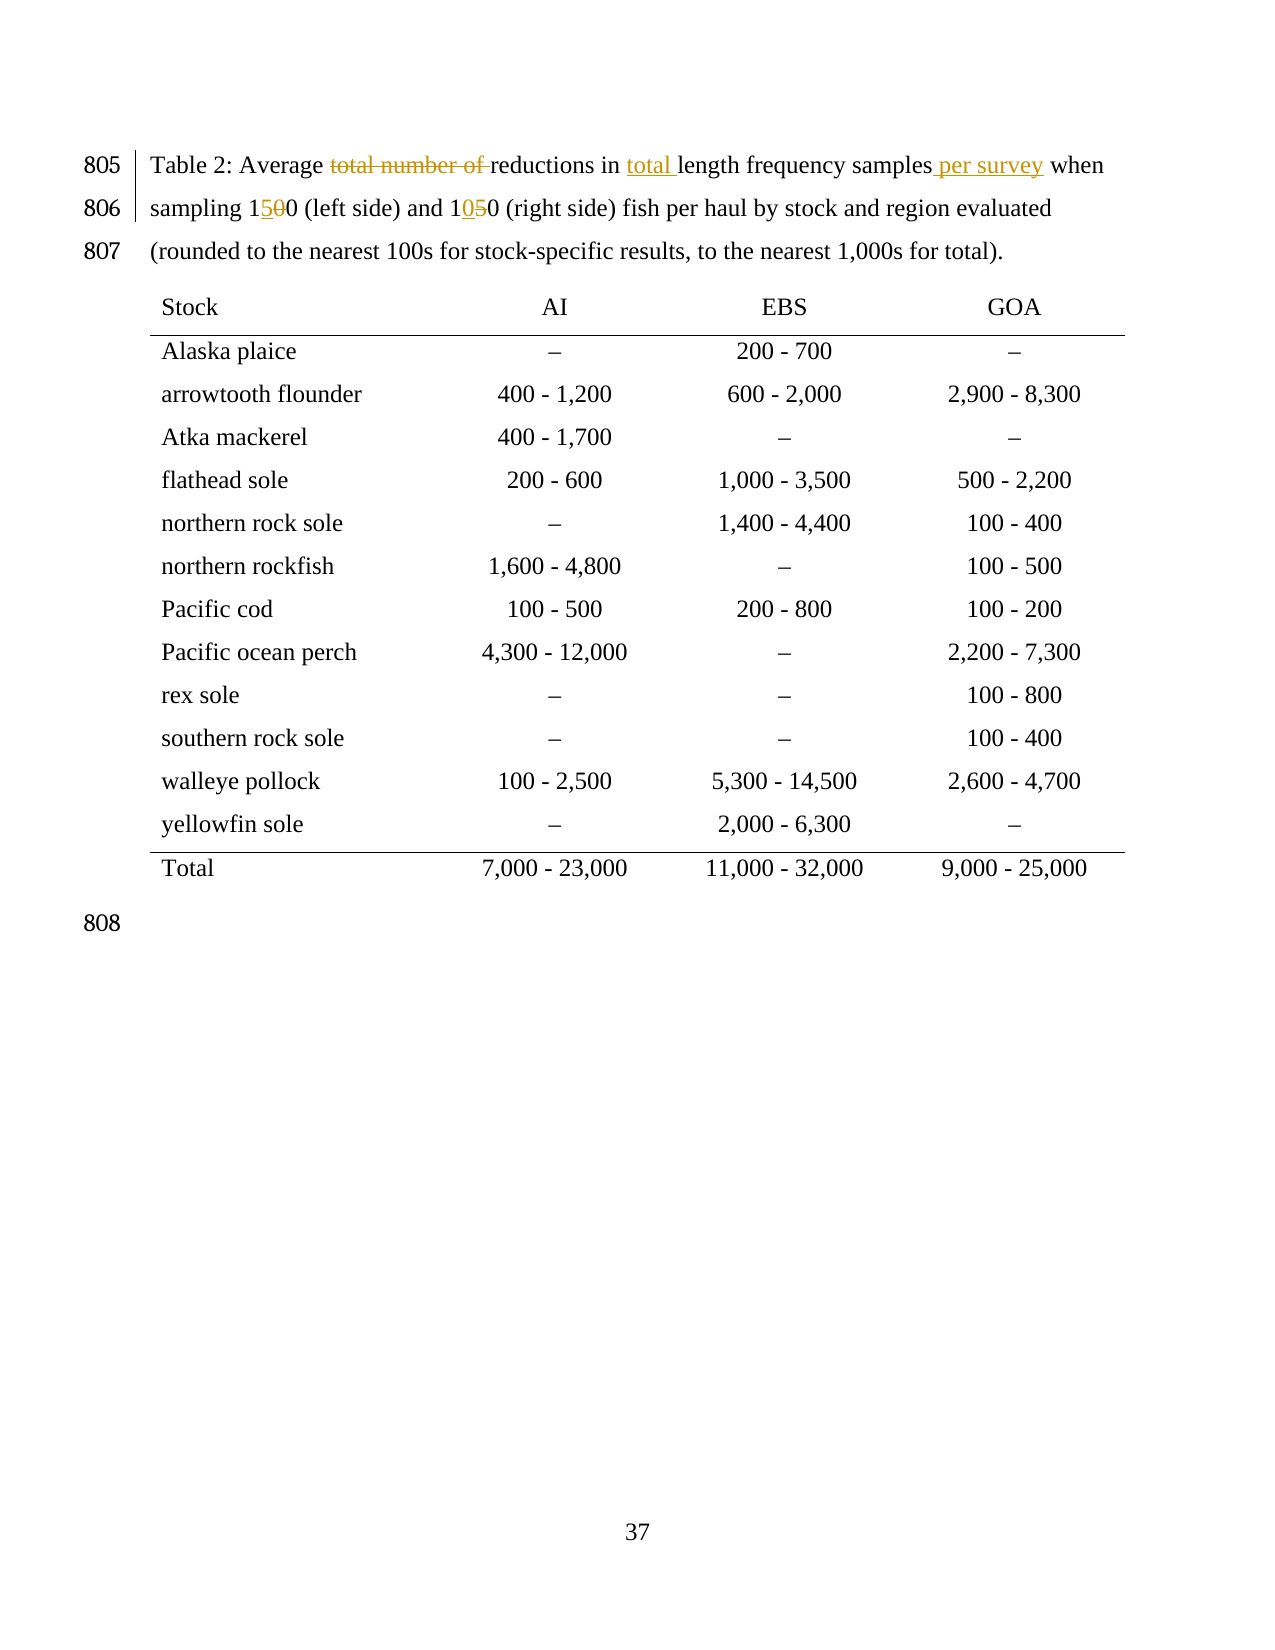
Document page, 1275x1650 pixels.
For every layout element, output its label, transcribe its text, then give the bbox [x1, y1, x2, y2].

table_cell 7,000 - 23,000 [444, 853, 665, 896]
table_cell northern rockfish [150, 551, 444, 594]
table_header GOA [904, 292, 1125, 335]
table_cell 2,000 - 6,300 [665, 809, 903, 852]
table_cell flathead sole [150, 465, 444, 508]
table_cell 600 - 2,000 [665, 379, 903, 422]
table_cell – [444, 809, 665, 852]
table_cell 100 - 500 [444, 594, 665, 637]
table_cell 100 - 2,500 [444, 766, 665, 809]
table_cell – [904, 422, 1125, 465]
table_header EBS [665, 292, 903, 335]
table_cell 400 - 1,200 [444, 379, 665, 422]
table_cell Alaska plaice [150, 336, 444, 379]
table_cell 11,000 - 32,000 [665, 853, 903, 896]
table_header Stock [150, 292, 444, 335]
table_cell walleye pollock [150, 766, 444, 809]
table_cell 2,900 - 8,300 [904, 379, 1125, 422]
table_header AI [444, 292, 665, 335]
table_cell – [665, 680, 903, 723]
table_cell – [904, 336, 1125, 379]
table_cell – [444, 508, 665, 551]
table_cell – [665, 422, 903, 465]
table_cell 400 - 1,700 [444, 422, 665, 465]
table_cell 100 - 500 [904, 551, 1125, 594]
table_cell 2,600 - 4,700 [904, 766, 1125, 809]
table_cell Pacific ocean perch [150, 637, 444, 680]
table_cell 5,300 - 14,500 [665, 766, 903, 809]
table_cell 1,000 - 3,500 [665, 465, 903, 508]
table_cell 100 - 400 [904, 508, 1125, 551]
table_cell 500 - 2,200 [904, 465, 1125, 508]
table_cell 200 - 700 [665, 336, 903, 379]
table_cell Total [150, 853, 444, 896]
table_cell northern rock sole [150, 508, 444, 551]
table_cell rex sole [150, 680, 444, 723]
table_cell 4,300 - 12,000 [444, 637, 665, 680]
table_cell 100 - 800 [904, 680, 1125, 723]
text Table 2: Average reductions in length frequency samples when sampling 10 (left side) and 10 (right side) fish per haul by stock and region evaluated (rounded to the nearest 100s for stock-specific results, to the nearest 1,000s for total). [150, 150, 1125, 265]
table_cell 200 - 800 [665, 594, 903, 637]
table_cell 100 - 200 [904, 594, 1125, 637]
table_cell – [665, 723, 903, 766]
table_cell – [444, 680, 665, 723]
table_cell – [444, 336, 665, 379]
table_cell – [665, 637, 903, 680]
table_cell – [904, 809, 1125, 852]
table_cell Pacific cod [150, 594, 444, 637]
table_cell 2,200 - 7,300 [904, 637, 1125, 680]
table_cell 100 - 400 [904, 723, 1125, 766]
table_cell Atka mackerel [150, 422, 444, 465]
table_cell arrowtooth flounder [150, 379, 444, 422]
table_cell 200 - 600 [444, 465, 665, 508]
table_cell – [665, 551, 903, 594]
table_cell 1,600 - 4,800 [444, 551, 665, 594]
table_cell southern rock sole [150, 723, 444, 766]
table_cell yellowfin sole [150, 809, 444, 852]
table_cell 1,400 - 4,400 [665, 508, 903, 551]
table_cell 9,000 - 25,000 [904, 853, 1125, 896]
table_cell – [444, 723, 665, 766]
